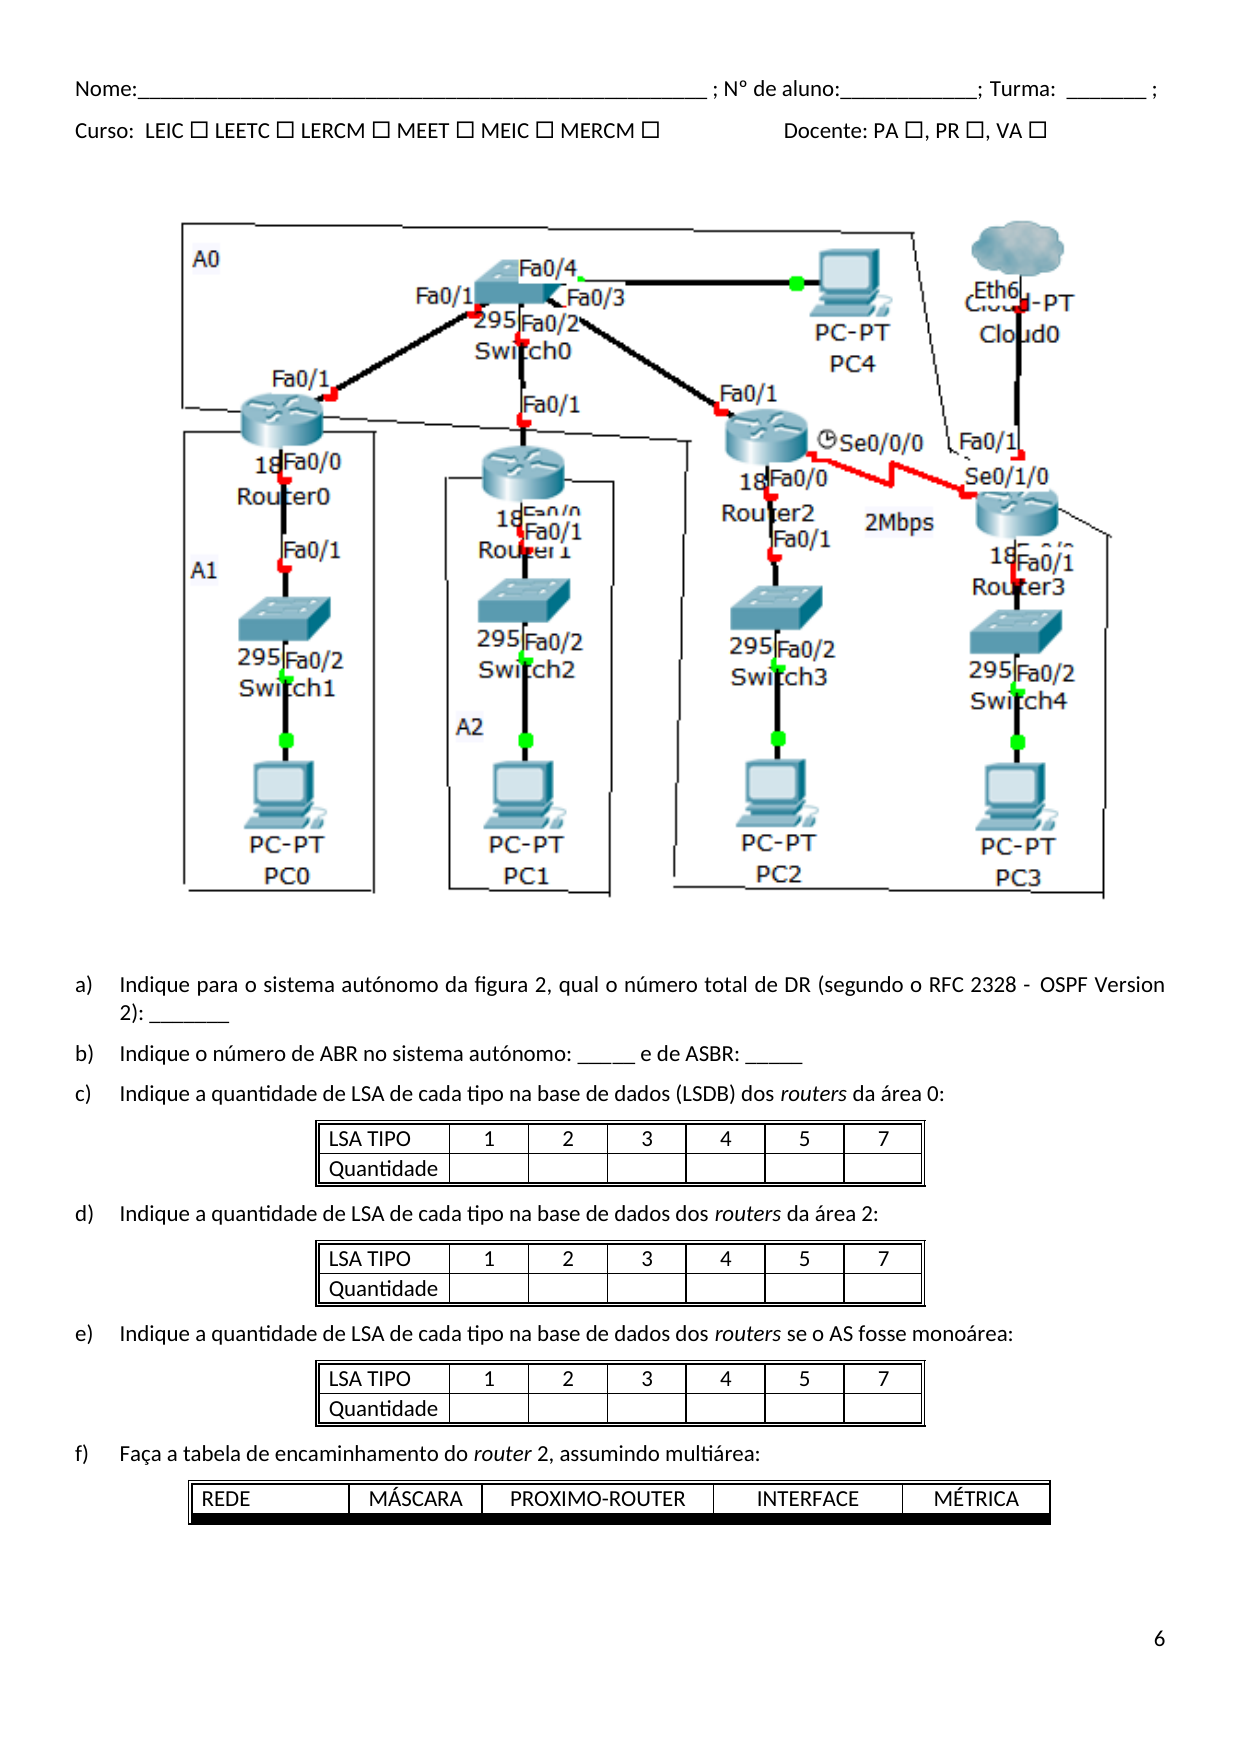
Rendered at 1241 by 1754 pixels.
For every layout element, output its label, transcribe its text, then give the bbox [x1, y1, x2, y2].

table_cell Quantidade [320, 1154, 449, 1182]
picture [144, 198, 1133, 924]
table_header 5 [766, 1125, 843, 1152]
table_cell 1 [766, 1154, 843, 1182]
table_cell 0 [845, 1274, 921, 1302]
table_cell 1 [450, 1274, 528, 1302]
table_cell 0 [687, 1154, 764, 1182]
table_header 2 [529, 1125, 607, 1152]
table_cell 1 [687, 1274, 764, 1302]
table_header 5 [766, 1245, 843, 1272]
table_cell 1 [529, 1394, 607, 1422]
table_cell 1 [766, 1274, 843, 1302]
table_cell 2 [608, 1154, 685, 1182]
list Indique a quantidade de LSA de cada tipo na base de dados dos routers da área 2: [75, 1199, 1165, 1227]
table_header MÉTRICA [903, 1485, 1049, 1512]
table_header 4 [687, 1365, 764, 1392]
table_cell 4 [450, 1394, 528, 1422]
table_header 2 [529, 1365, 607, 1392]
table_header LSA Tipo [320, 1125, 449, 1152]
table_cell 1 [766, 1394, 843, 1422]
table_header 3 [608, 1365, 685, 1392]
table_header 1 [450, 1245, 528, 1272]
table_header Rede [193, 1485, 348, 1512]
table_cell 0 [529, 1274, 607, 1302]
table_header LSA Tipo [320, 1245, 449, 1272]
table_header 7 [845, 1125, 921, 1152]
table_cell 0 [608, 1394, 685, 1422]
table_cell Quantidade [320, 1274, 449, 1302]
list Indique a quantidade de LSA de cada tipo na base de dados dos routers se o AS fosse monoárea: [75, 1319, 1165, 1347]
table_header LSA Tipo [320, 1365, 449, 1392]
table_cell 0 [845, 1394, 921, 1422]
table_cell 0 [845, 1154, 921, 1182]
table_header 1 [450, 1365, 528, 1392]
table_cell 4 [450, 1154, 528, 1182]
table_header 7 [845, 1245, 921, 1272]
list Indique a quantidade de LSA de cada tipo na base de dados (LSDB) dos routers da área 0: [75, 1079, 1165, 1107]
table_header interface [714, 1485, 902, 1512]
table_cell 0 [687, 1394, 764, 1422]
table_header MÁscARA [350, 1485, 481, 1512]
table_header PROXIMO-ROUTER [483, 1485, 713, 1512]
table_header 5 [766, 1365, 843, 1392]
list Indique para o sistema autónomo da figura 2, qual o número total de DR (segundo o RFC 2328 - OSPF Version 2): ____1___ [75, 970, 1165, 1026]
table_header 2 [529, 1245, 607, 1272]
table_cell 5 [608, 1274, 685, 1302]
table_header 4 [687, 1245, 764, 1272]
table_cell Quantidade [320, 1394, 449, 1422]
table_header 4 [687, 1125, 764, 1152]
list Faça a tabela de encaminhamento do router 2, assumindo multiárea: [75, 1439, 1165, 1467]
table_header 7 [845, 1365, 921, 1392]
table_header 1 [450, 1125, 528, 1152]
table_header 3 [608, 1125, 685, 1152]
table_header 3 [608, 1245, 685, 1272]
table_cell 1 [529, 1154, 607, 1182]
list Indique o número de ABR no sistema autónomo: ___2 (R0 e R1)__ e de ASBR: __1 (R3)___ [75, 1039, 1165, 1067]
